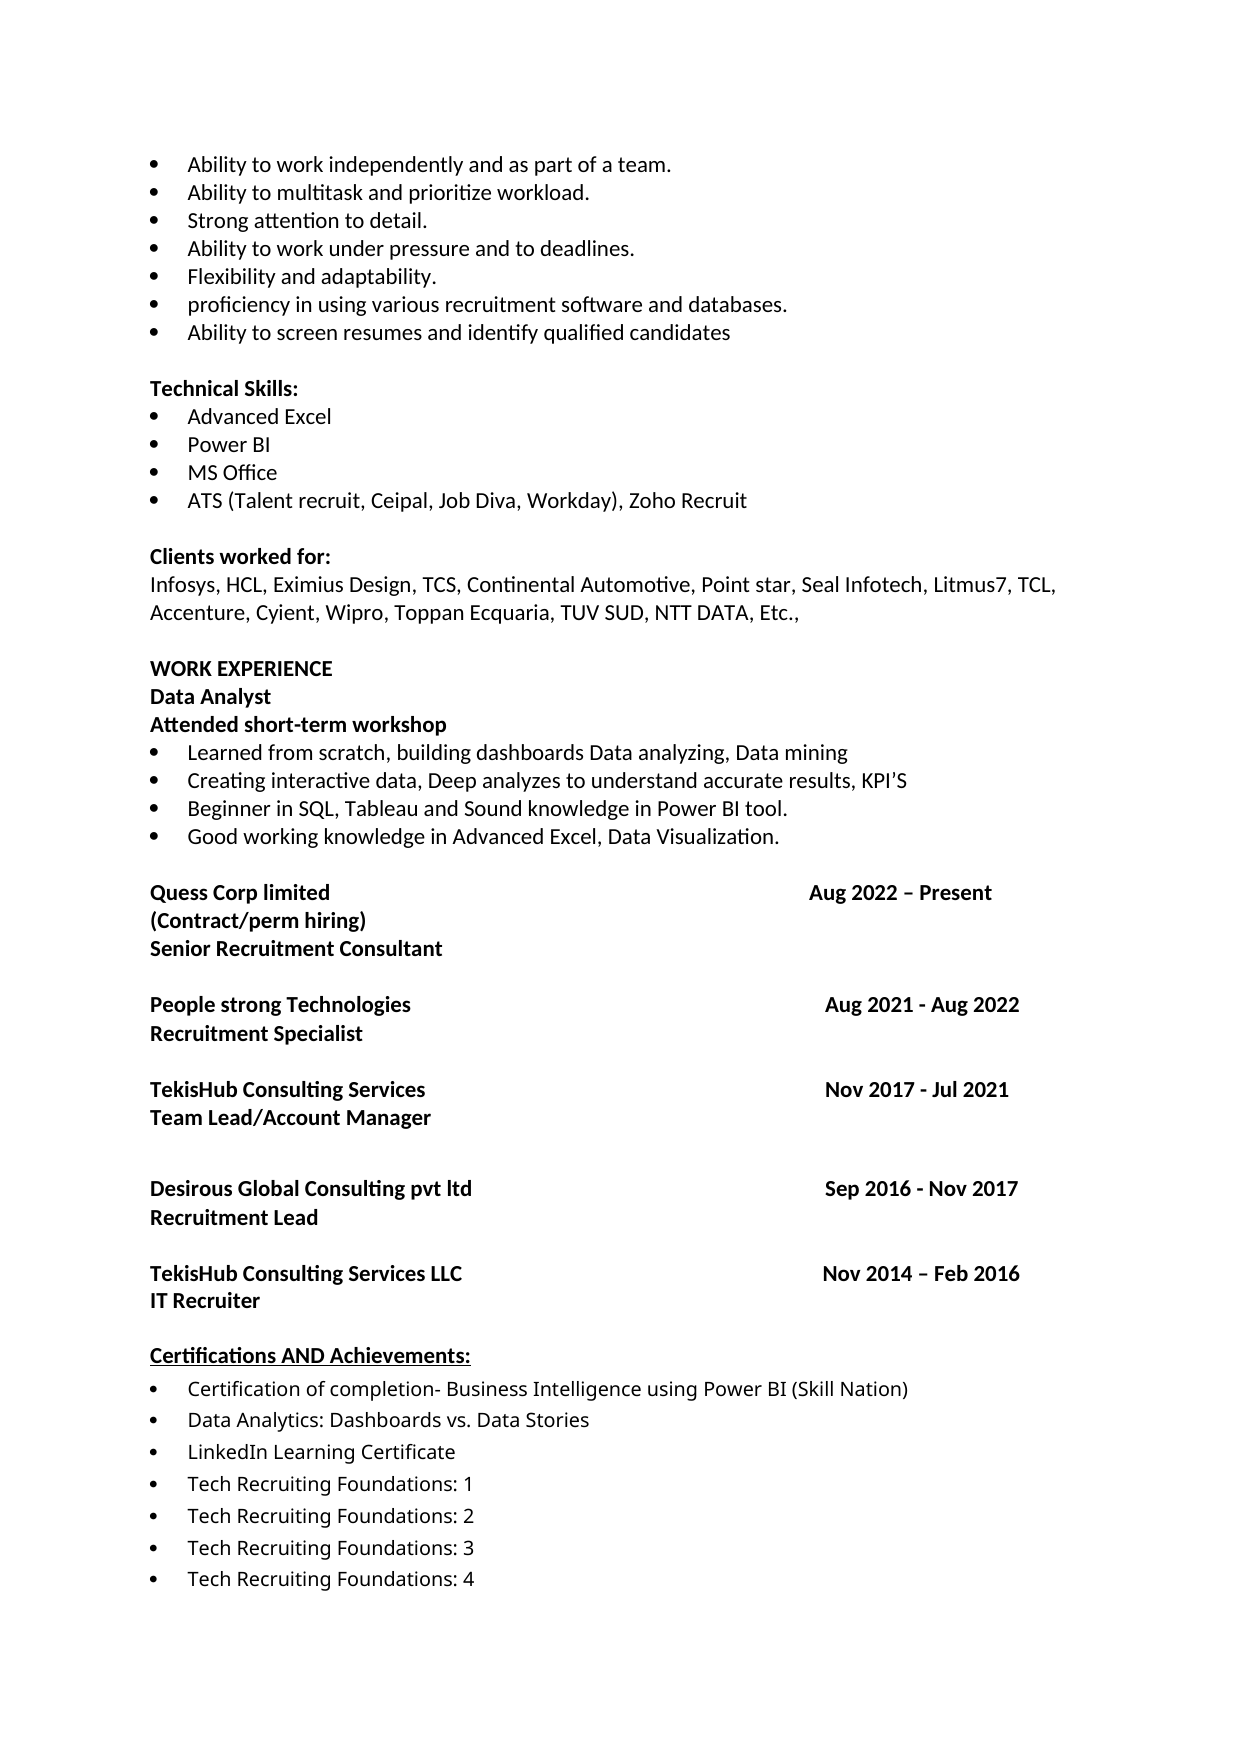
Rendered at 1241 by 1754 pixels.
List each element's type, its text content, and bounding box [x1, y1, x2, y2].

text IT Recruiter [150, 1287, 1090, 1315]
list Ability to screen resumes and identify qualified candidates [150, 318, 1090, 346]
list Advanced Excel [150, 402, 1090, 430]
list ATS (Talent recruit, Ceipal, Job Diva, Workday), Zoho Recruit [150, 486, 1090, 514]
list LinkedIn Learning Certificate [150, 1441, 1082, 1464]
text TekisHub Consulting Services Nov 2017 - Jul 2021 [150, 1075, 1090, 1103]
list Tech Recruiting Foundations: 2 [150, 1505, 1082, 1528]
text Recruitment Lead [150, 1203, 1090, 1231]
list Power BI [150, 430, 1090, 458]
text Technical Skills: [150, 374, 1090, 402]
list Ability to work independently and as part of a team. [150, 150, 1090, 178]
list Data Analytics: Dashboards vs. Data Stories [150, 1409, 1082, 1432]
list Learned from scratch, building dashboards Data analyzing, Data mining [150, 738, 1090, 766]
list Strong attention to detail. [150, 206, 1090, 234]
text WORK EXPERIENCE [150, 654, 1090, 682]
text (Contract/perm hiring) [150, 907, 1090, 934]
text Senior Recruitment Consultant [150, 934, 1090, 963]
text Clients worked for: [150, 542, 1090, 570]
list Tech Recruiting Foundations: 1 [150, 1473, 1082, 1496]
list Flexibility and adaptability. [150, 262, 1090, 290]
list Creating interactive data, Deep analyzes to understand accurate results, KPI’S [150, 766, 1090, 794]
text Infosys, HCL, Eximius Design, TCS, Continental Automotive, Point star, Seal Infotech, Litmus7, TCL, Accenture, Cyient, Wipro, Toppan Ecquaria, TUV SUD, NTT DATA, Etc., [150, 570, 1090, 626]
list Ability to multitask and prioritize workload. [150, 178, 1090, 206]
text Desirous Global Consulting pvt ltd Sep 2016 - Nov 2017 [150, 1174, 1090, 1203]
text Recruitment Specialist [150, 1019, 1090, 1047]
list proficiency in using various recruitment software and databases. [150, 290, 1090, 318]
text Attended short-term workshop [150, 710, 1090, 738]
list Tech Recruiting Foundations: 3 [150, 1537, 1082, 1559]
text Certifications AND Achievements: [150, 1341, 1090, 1369]
list Certification of completion- Business Intelligence using Power BI (Skill Nation) [150, 1378, 1082, 1401]
text Quess Corp limited Aug 2022 – Present [150, 878, 1090, 907]
text People strong Technologies Aug 2021 - Aug 2022 [150, 991, 1090, 1019]
list Tech Recruiting Foundations: 4 [150, 1568, 1082, 1591]
text Team Lead/Account Manager [150, 1103, 1090, 1131]
list MS Office [150, 458, 1090, 486]
list Good working knowledge in Advanced Excel, Data Visualization. [150, 822, 1090, 851]
text TekisHub Consulting Services LLC Nov 2014 – Feb 2016 [150, 1259, 1090, 1287]
text Data Analyst [150, 682, 1090, 710]
list Ability to work under pressure and to deadlines. [150, 234, 1090, 262]
list Beginner in SQL, Tableau and Sound knowledge in Power BI tool. [150, 794, 1090, 822]
